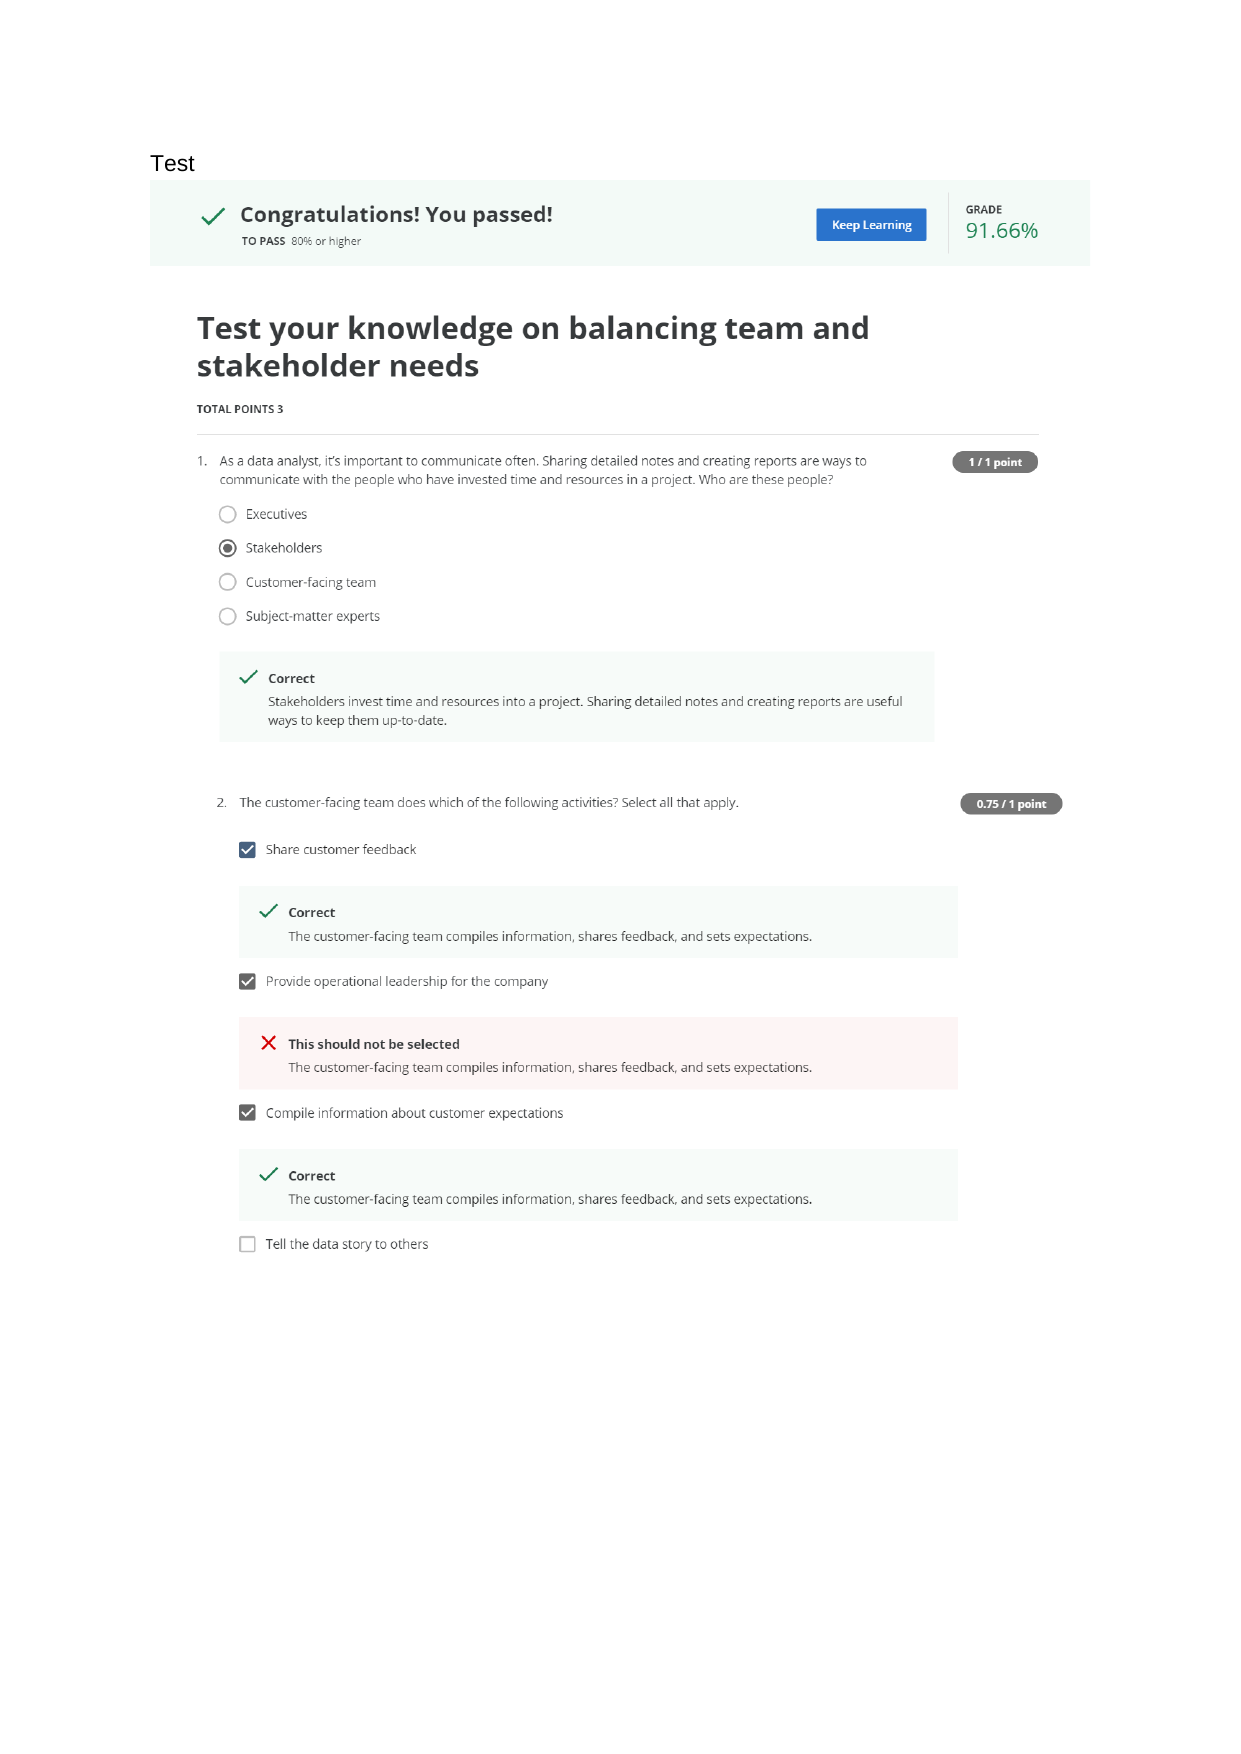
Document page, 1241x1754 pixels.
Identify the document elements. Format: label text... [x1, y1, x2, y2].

picture [150, 180, 1091, 764]
text Test [150, 150, 1090, 176]
picture [150, 767, 1091, 1291]
